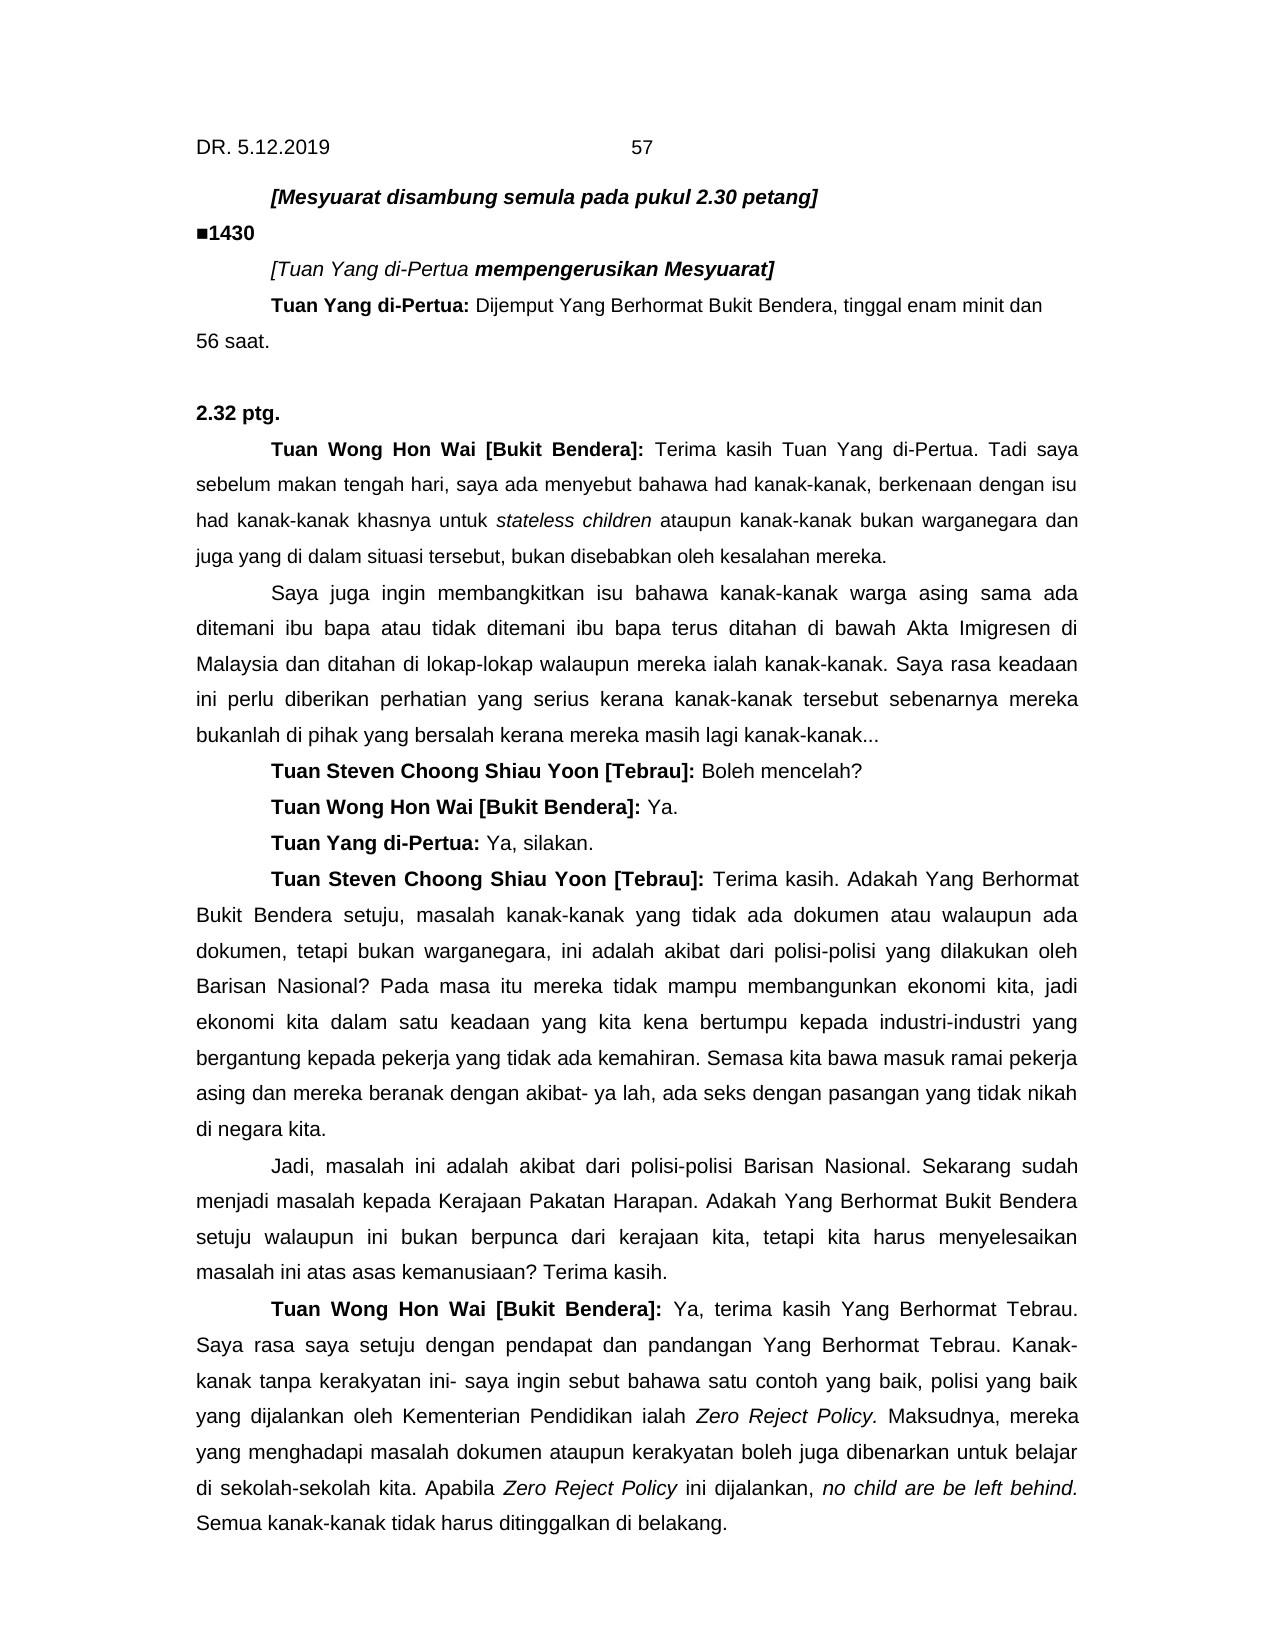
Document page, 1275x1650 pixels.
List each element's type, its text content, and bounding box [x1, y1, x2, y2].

text Tuan Steven Choong Shiau Yoon [Tebrau]: Boleh mencelah? [271, 758, 1125, 782]
text Saya juga ingin membangkitkan isu bahawa kanak-kanak warga asing sama ada ditemani ibu bapa atau tidak ditemani ibu bapa terus ditahan di bawah Akta Imigresen di Malaysia dan ditahan di lokap-lokap walaupun mereka ialah kanak-kanak. Saya rasa keadaan ini perlu diberikan perhatian yang serius kerana kanak-kanak tersebut sebenarnya mereka bukanlah di pihak yang bersalah kerana mereka masih lagi kanak-kanak... [196, 581, 1079, 746]
text DR. 5.12.2019 57 [196, 135, 1125, 159]
text Tuan Wong Hon Wai [Bukit Bendera]: Terima kasih Tuan Yang di-Pertua. Tadi saya sebelum makan tengah hari, saya ada menyebut bahawa had kanak-kanak, berkenaan dengan isu had kanak-kanak khasnya untuk stateless children ataupun kanak-kanak bukan warganegara dan juga yang di dalam situasi tersebut, bukan disebabkan oleh kesalahan mereka. [196, 437, 1079, 568]
text 56 saat. [196, 329, 1125, 353]
text [Tuan Yang di-Pertua mempengerusikan Mesyuarat] [271, 257, 1125, 281]
text Tuan Yang di-Pertua: Dijemput Yang Berhormat Bukit Bendera, tinggal enam minit dan [271, 294, 1125, 317]
text Jadi, masalah ini adalah akibat dari polisi-polisi Barisan Nasional. Sekarang sudah menjadi masalah kepada Kerajaan Pakatan Harapan. Adakah Yang Berhormat Bukit Bendera setuju walaupun ini bukan berpunca dari kerajaan kita, tetapi kita harus menyelesaikan masalah ini atas asas kemanusiaan? Terima kasih. [196, 1154, 1079, 1284]
text ■1430 [196, 221, 1125, 245]
text Tuan Wong Hon Wai [Bukit Bendera]: Ya. [271, 794, 1125, 818]
text Tuan Wong Hon Wai [Bukit Bendera]: Ya, terima kasih Yang Berhormat Tebrau. Saya rasa saya setuju dengan pendapat dan pandangan Yang Berhormat Tebrau. Kanak-kanak tanpa kerakyatan ini- saya ingin sebut bahawa satu contoh yang baik, polisi yang baik yang dijalankan oleh Kementerian Pendidikan ialah Zero Reject Policy. Maksudnya, mereka yang menghadapi masalah dokumen ataupun kerakyatan boleh juga dibenarkan untuk belajar di sekolah-sekolah kita. Apabila Zero Reject Policy ini dijalankan, no child are be left behind. Semua kanak-kanak tidak harus ditinggalkan di belakang. [196, 1297, 1079, 1535]
text Tuan Yang di-Pertua: Ya, silakan. [271, 831, 1125, 854]
text [Mesyuarat disambung semula pada pukul 2.30 petang] [271, 185, 1125, 209]
text 2.32 ptg. [196, 401, 1125, 425]
text Tuan Steven Choong Shiau Yoon [Tebrau]: Terima kasih. Adakah Yang Berhormat Bukit Bendera setuju, masalah kanak-kanak yang tidak ada dokumen atau walaupun ada dokumen, tetapi bukan warganegara, ini adalah akibat dari polisi-polisi yang dilakukan oleh Barisan Nasional? Pada masa itu mereka tidak mampu membangunkan ekonomi kita, jadi ekonomi kita dalam satu keadaan yang kita kena bertumpu kepada industri-industri yang bergantung kepada pekerja yang tidak ada kemahiran. Semasa kita bawa masuk ramai pekerja asing dan mereka beranak dengan akibat- ya lah, ada seks dengan pasangan yang tidak nikah di negara kita. [196, 867, 1079, 1141]
